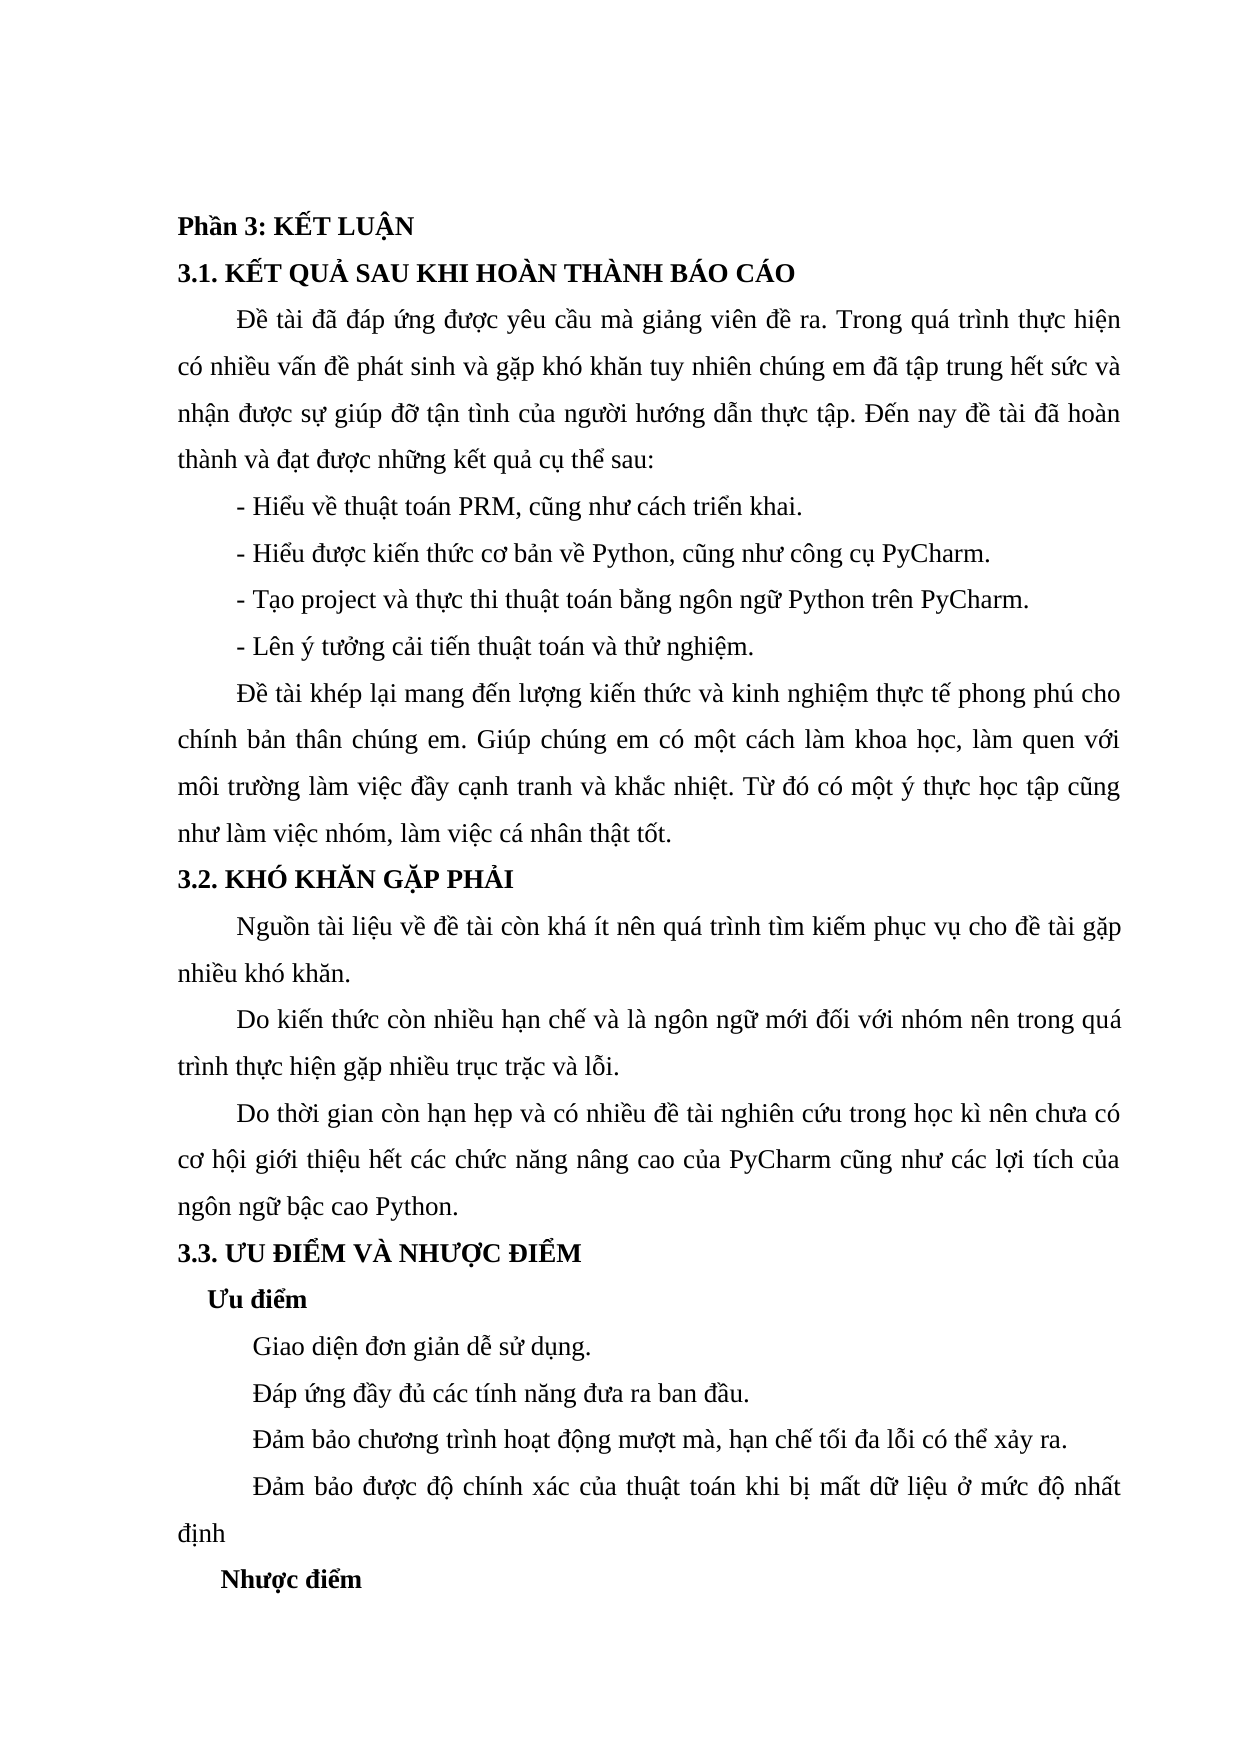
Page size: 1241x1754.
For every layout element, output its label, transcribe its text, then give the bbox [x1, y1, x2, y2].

list Hiểu về thuật toán PRM, cũng như cách triển khai. [177, 490, 1122, 521]
text Ưu điểm [177, 1284, 1122, 1315]
text Đề tài đã đáp ứng được yêu cầu mà giảng viên đề ra. Trong quá trình thực hiện có nhiều vấn đề phát sinh và gặp khó khăn tuy nhiên chúng em đã tập trung hết sức và nhận được sự giúp đỡ tận tình của người hướng dẫn thực tập. Đến nay đề tài đã hoàn thành và đạt được những kết quả cụ thể sau: [177, 304, 1122, 475]
text Đáp ứng đầy đủ các tính năng đưa ra ban đầu. [252, 1377, 1122, 1408]
list Tạo project và thực thi thuật toán bằng ngôn ngữ Python trên PyCharm. [177, 584, 1122, 615]
list 3.1. KẾT QUẢ SAU KHI HOÀN THÀNH BÁO CÁO [177, 257, 1122, 288]
text Giao diện đơn giản dễ sử dụng. [177, 1330, 1122, 1361]
list Hiểu được kiến thức cơ bản về Python, cũng như công cụ PyCharm. [177, 537, 1122, 568]
text Do thời gian còn hạn hẹp và có nhiều đề tài nghiên cứu trong học kì nên chưa có cơ hội giới thiệu hết các chức năng nâng cao của PyCharm cũng như các lợi tích của ngôn ngữ bậc cao Python. [177, 1097, 1122, 1221]
text 3.3. ƯU ĐIỂM VÀ NHƯỢC ĐIỂM [177, 1237, 1122, 1268]
text Nhược điểm [177, 1564, 1122, 1595]
list Lên ý tưởng cải tiến thuật toán và thử nghiệm. [177, 630, 1122, 661]
list 3.2. KHÓ KHĂN GẶP PHẢI [177, 864, 1122, 895]
text Do kiến thức còn nhiều hạn chế và là ngôn ngữ mới đối với nhóm nên trong quá trình thực hiện gặp nhiều trục trặc và lỗi. [177, 1004, 1122, 1081]
text Đề tài khép lại mang đến lượng kiến thức và kinh nghiệm thực tế phong phú cho chính bản thân chúng em. Giúp chúng em có một cách làm khoa học, làm quen với môi trường làm việc đầy cạnh tranh và khắc nhiệt. Từ đó có một ý thực học tập cũng như làm việc nhóm, làm việc cá nhân thật tốt. [177, 677, 1122, 848]
text Nguồn tài liệu về đề tài còn khá ít nên quá trình tìm kiếm phục vụ cho đề tài gặp nhiều khó khăn. [177, 910, 1122, 988]
list Phần 3: KẾT LUẬN [177, 210, 1122, 241]
text Đảm bảo được độ chính xác của thuật toán khi bị mất dữ liệu ở mức độ nhất định [177, 1470, 1122, 1548]
text Đảm bảo chương trình hoạt động mượt mà, hạn chế tối đa lỗi có thể xảy ra. [177, 1424, 1122, 1455]
